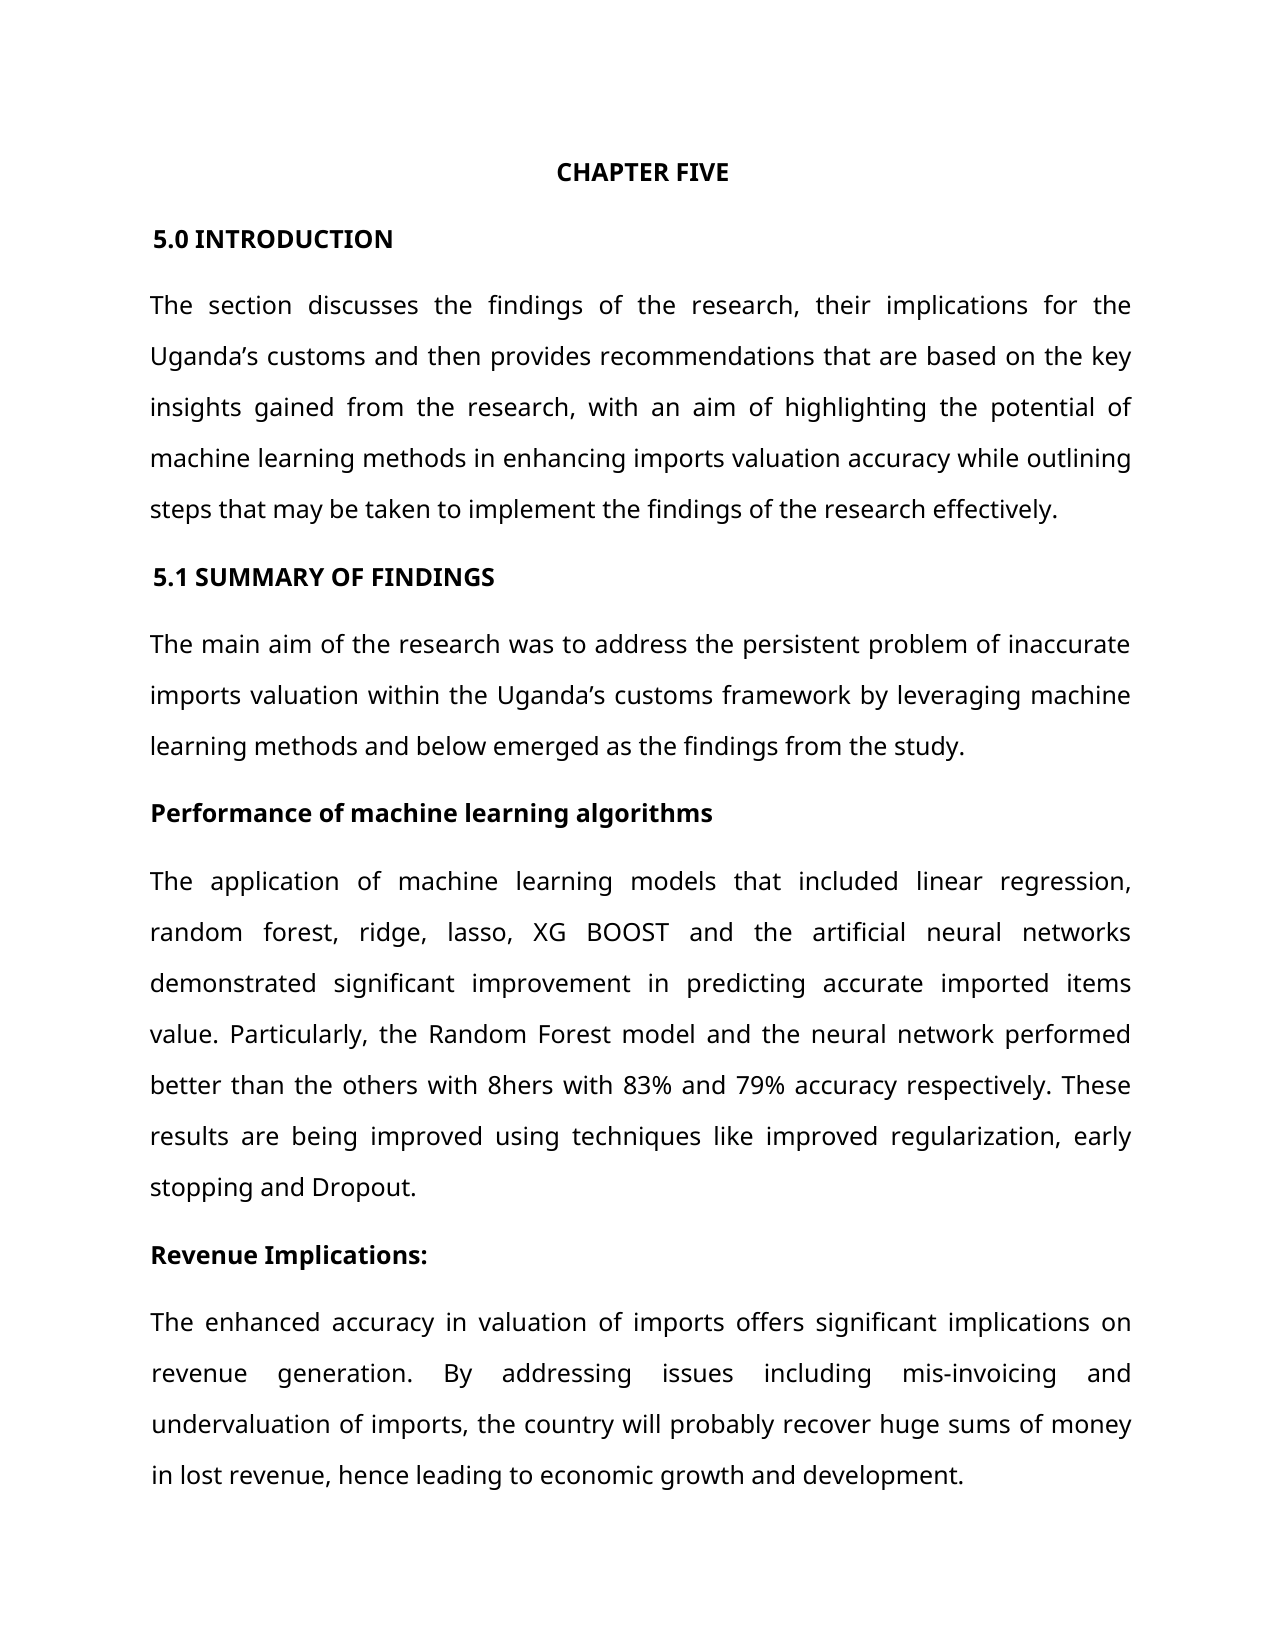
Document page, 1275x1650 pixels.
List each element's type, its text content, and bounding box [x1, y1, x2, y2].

subtitle 5.1 SUMMARY OF FINDINGS [153, 560, 1133, 594]
text The section discusses the findings of the research, their implications for the Uganda’s customs and then provides recommendations that are based on the key insights gained from the research, with an aim of highlighting the potential of machine learning methods in enhancing imports valuation accuracy while outlining steps that may be taken to implement the findings of the research effectively. [149, 288, 1133, 526]
subtitle CHAPTER FIVE [153, 155, 1133, 189]
text Performance of machine learning algorithms [150, 796, 1133, 830]
text The application of machine learning models that included linear regression, random forest, ridge, lasso, XG BOOST and the artificial neural networks demonstrated significant improvement in predicting accurate imported items value. Particularly, the Random Forest model and the neural network performed better than the others with 8hers with 83% and 79% accuracy respectively. These results are being improved using techniques like improved regularization, early stopping and Dropout. [149, 863, 1133, 1204]
text The enhanced accuracy in valuation of imports offers significant implications on revenue generation. By addressing issues including mis-invoicing and undervaluation of imports, the country will probably recover huge sums of money in lost revenue, hence leading to economic growth and development. [150, 1305, 1133, 1492]
text The main aim of the research was to address the persistent problem of inaccurate imports valuation within the Uganda’s customs framework by leveraging machine learning methods and below emerged as the findings from the study. [149, 626, 1133, 762]
text Revenue Implications: [150, 1237, 1133, 1271]
subtitle 5.0 INTRODUCTION [153, 222, 1133, 256]
